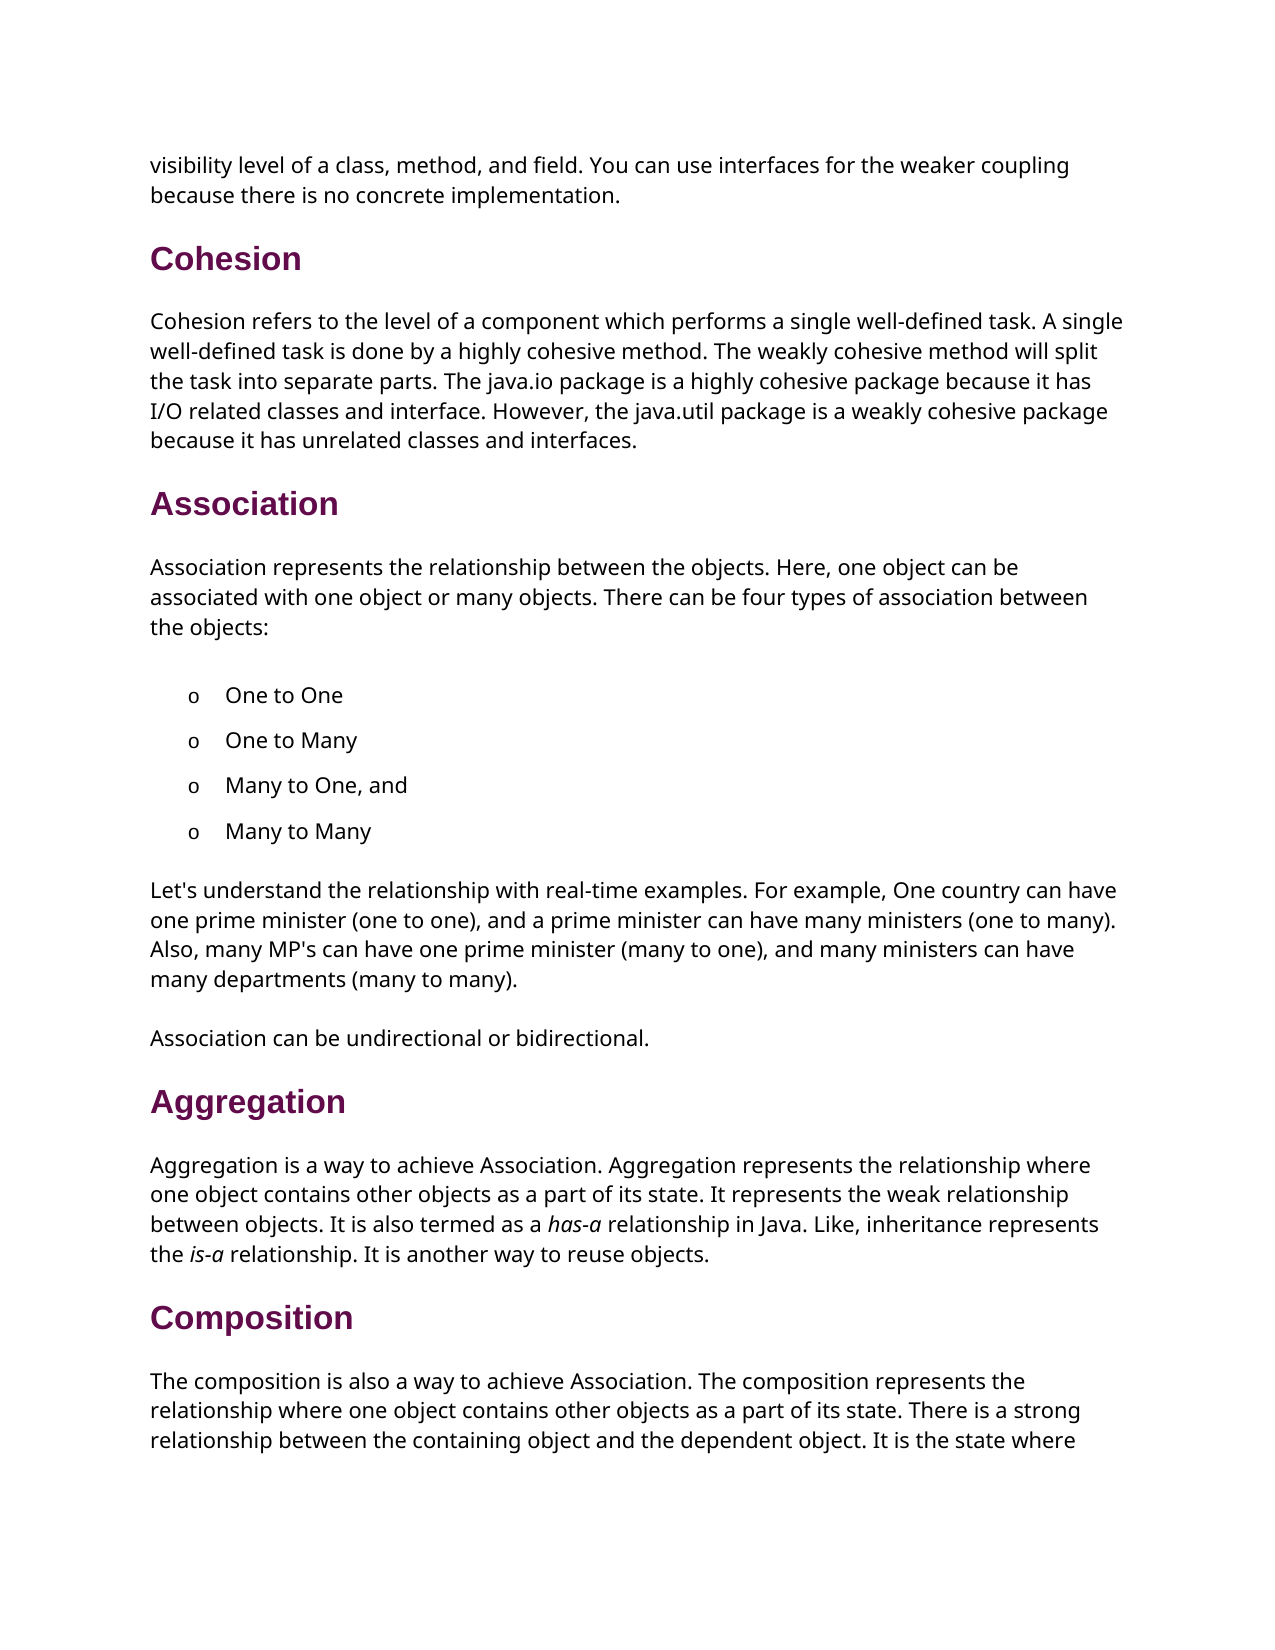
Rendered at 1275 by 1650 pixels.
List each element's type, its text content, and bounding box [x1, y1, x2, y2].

list One to Many [187, 716, 1125, 755]
subtitle Aggregation [150, 1082, 1125, 1121]
subtitle Composition [150, 1298, 1125, 1336]
list Many to Many [187, 807, 1125, 846]
text Association can be undirectional or bidirectional. [150, 1023, 1125, 1053]
subtitle Association [150, 484, 1125, 523]
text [150, 1366, 1125, 1455]
list One to One [187, 671, 1125, 710]
text Let's understand the relationship with real-time examples. For example, One country can have one prime minister (one to one), and a prime minister can have many ministers (one to many). Also, many MP's can have one prime minister (many to one), and many ministers can have many departments (many to many). [150, 875, 1125, 994]
text Aggregation is a way to achieve Association. Aggregation represents the relationship where one object contains other objects as a part of its state. It represents the weak relationship between objects. It is also termed as a has-a relationship in Java. Like, inheritance represents the is-a relationship. It is another way to reuse objects. [150, 1150, 1125, 1269]
subtitle Cohesion [150, 239, 1125, 277]
text Cohesion refers to the level of a component which performs a single well-defined task. A single well-defined task is done by a highly cohesive method. The weakly cohesive method will split the task into separate parts. The java.io package is a highly cohesive package because it has I/O related classes and interface. However, the java.util package is a weakly cohesive package because it has unrelated classes and interfaces. [150, 306, 1125, 455]
text Association represents the relationship between the objects. Here, one object can be associated with one object or many objects. There can be four types of association between the objects: [150, 552, 1125, 641]
list Many to One, and [187, 761, 1125, 800]
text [150, 150, 1125, 209]
